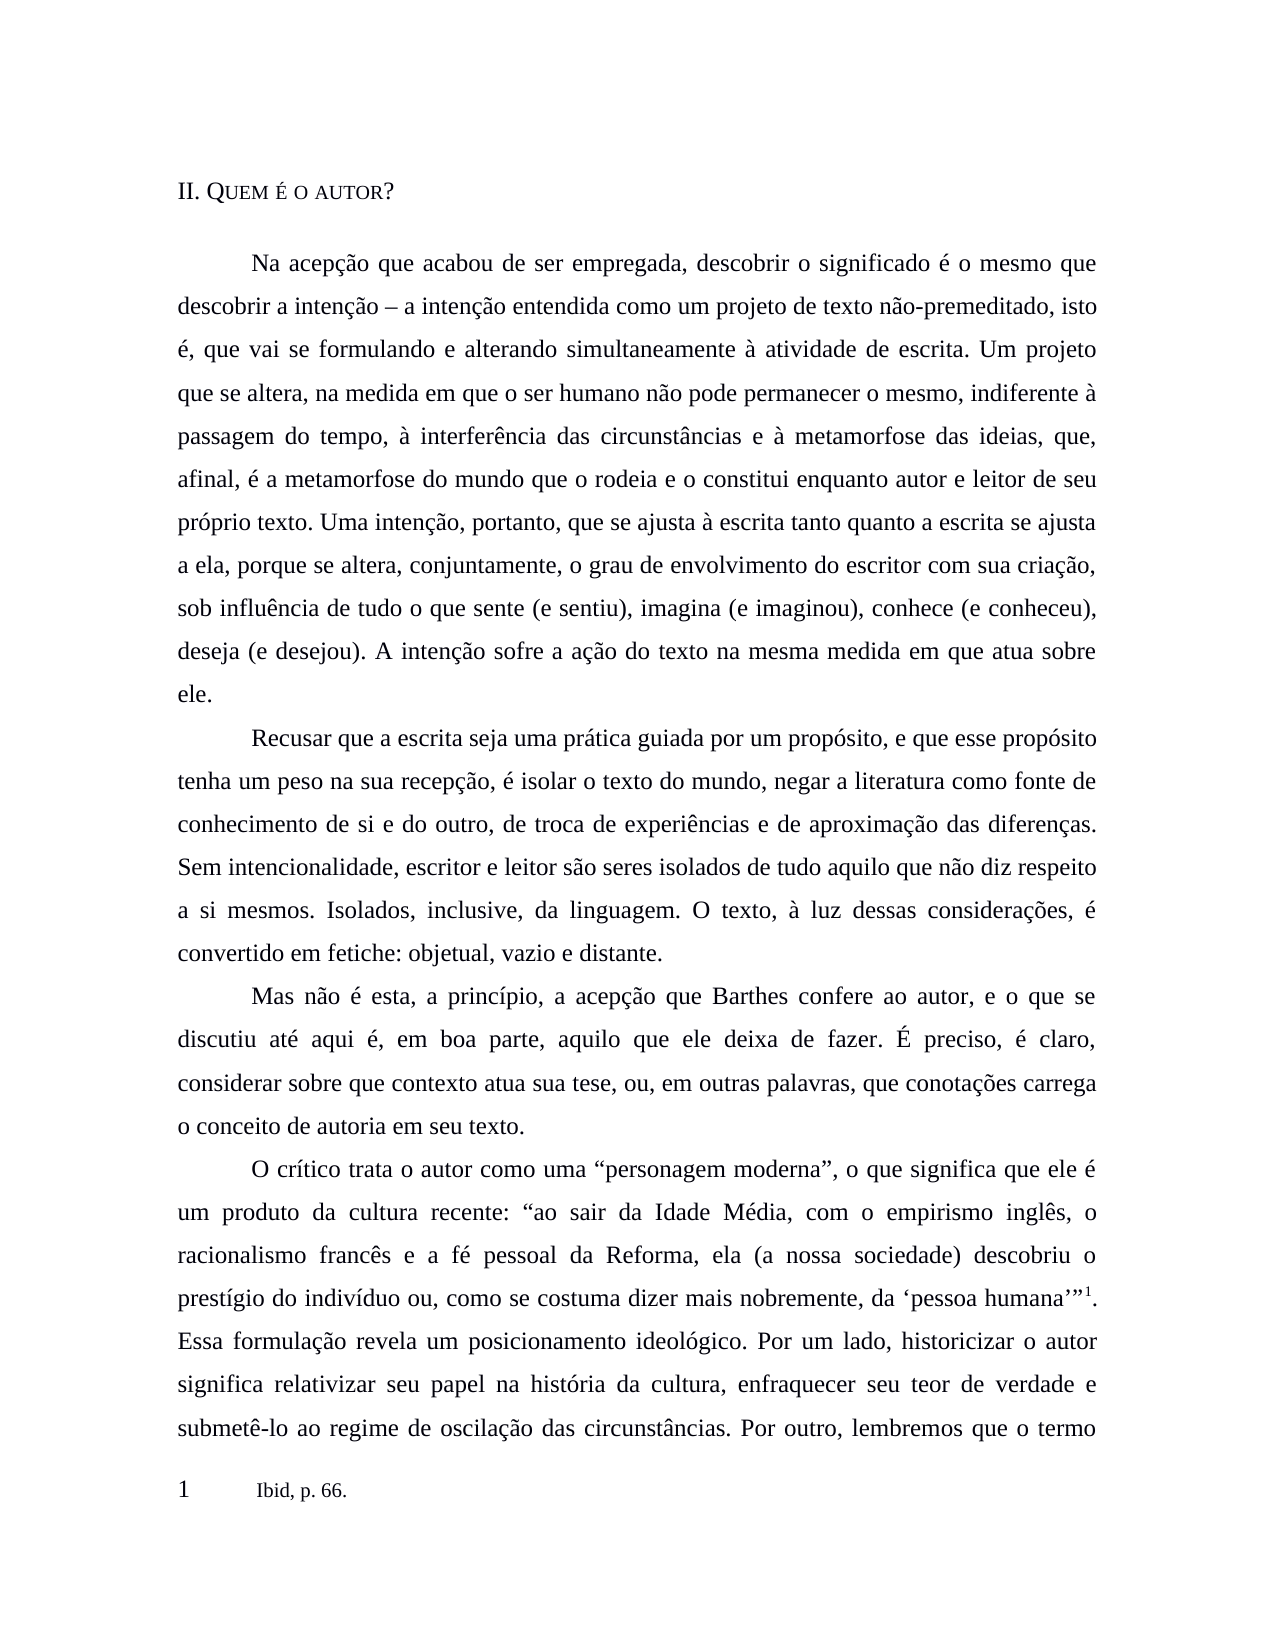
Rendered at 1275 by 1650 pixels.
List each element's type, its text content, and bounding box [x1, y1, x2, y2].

subtitle II. Quem é o autor? [177, 176, 1098, 205]
text Mas não é esta, a princípio, a acepção que Barthes confere ao autor, e o que se discutiu até aqui é, em boa parte, aquilo que ele deixa de fazer. É preciso, é claro, considerar sobre que contexto atua sua tese, ou, em outras palavras, que conotações carrega o conceito de autoria em seu texto. [177, 981, 1098, 1139]
text Recusar que a escrita seja uma prática guiada por um propósito, e que esse propósito tenha um peso na sua recepção, é isolar o texto do mundo, negar a literatura como fonte de conhecimento de si e do outro, de troca de experiências e de aproximação das diferenças. Sem intencionalidade, escritor e leitor são seres isolados de tudo aquilo que não diz respeito a si mesmos. Isolados, inclusive, da linguagem. O texto, à luz dessas considerações, é convertido em fetiche: objetual, vazio e distante. [177, 723, 1098, 967]
text Na acepção que acabou de ser empregada, descobrir o significado é o mesmo que descobrir a intenção – a intenção entendida como um projeto de texto não-premeditado, isto é, que vai se formulando e alterando simultaneamente à atividade de escrita. Um projeto que se altera, na medida em que o ser humano não pode permanecer o mesmo, indiferente à passagem do tempo, à interferência das circunstâncias e à metamorfose das ideias, que, afinal, é a metamorfose do mundo que o rodeia e o constitui enquanto autor e leitor de seu próprio texto. Uma intenção, portanto, que se ajusta à escrita tanto quanto a escrita se ajusta a ela, porque se altera, conjuntamente, o grau de envolvimento do escritor com sua criação, sob influência de tudo o que sente (e sentiu), imagina (e imaginou), conhece (e conheceu), deseja (e desejou). A intenção sofre a ação do texto na mesma medida em que atua sobre ele. [177, 248, 1098, 708]
